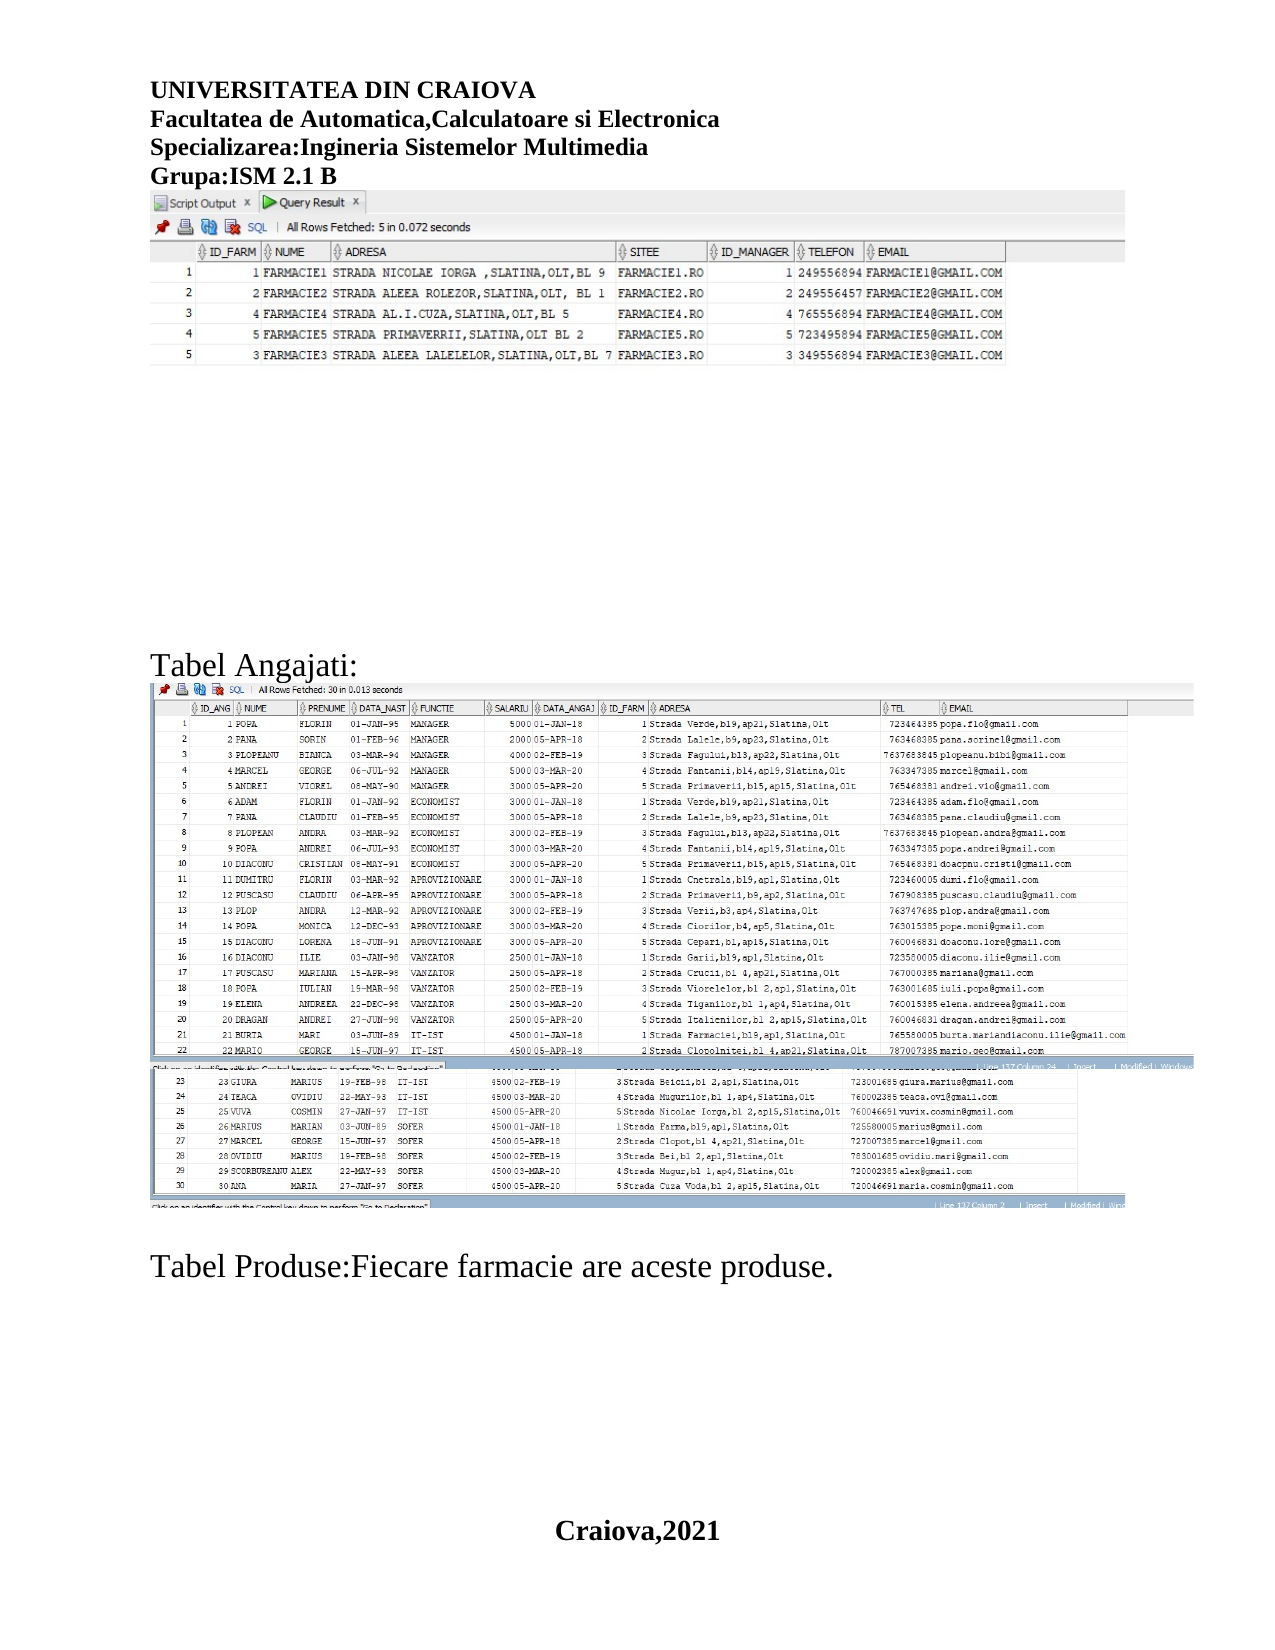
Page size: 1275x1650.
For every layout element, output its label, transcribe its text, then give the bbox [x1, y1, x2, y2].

picture [150, 190, 1125, 416]
text Tabel Angajati: [150, 645, 1125, 683]
picture [150, 683, 1194, 1208]
text Tabel Produse:Fiecare farmacie are aceste produse. [150, 1246, 1125, 1284]
